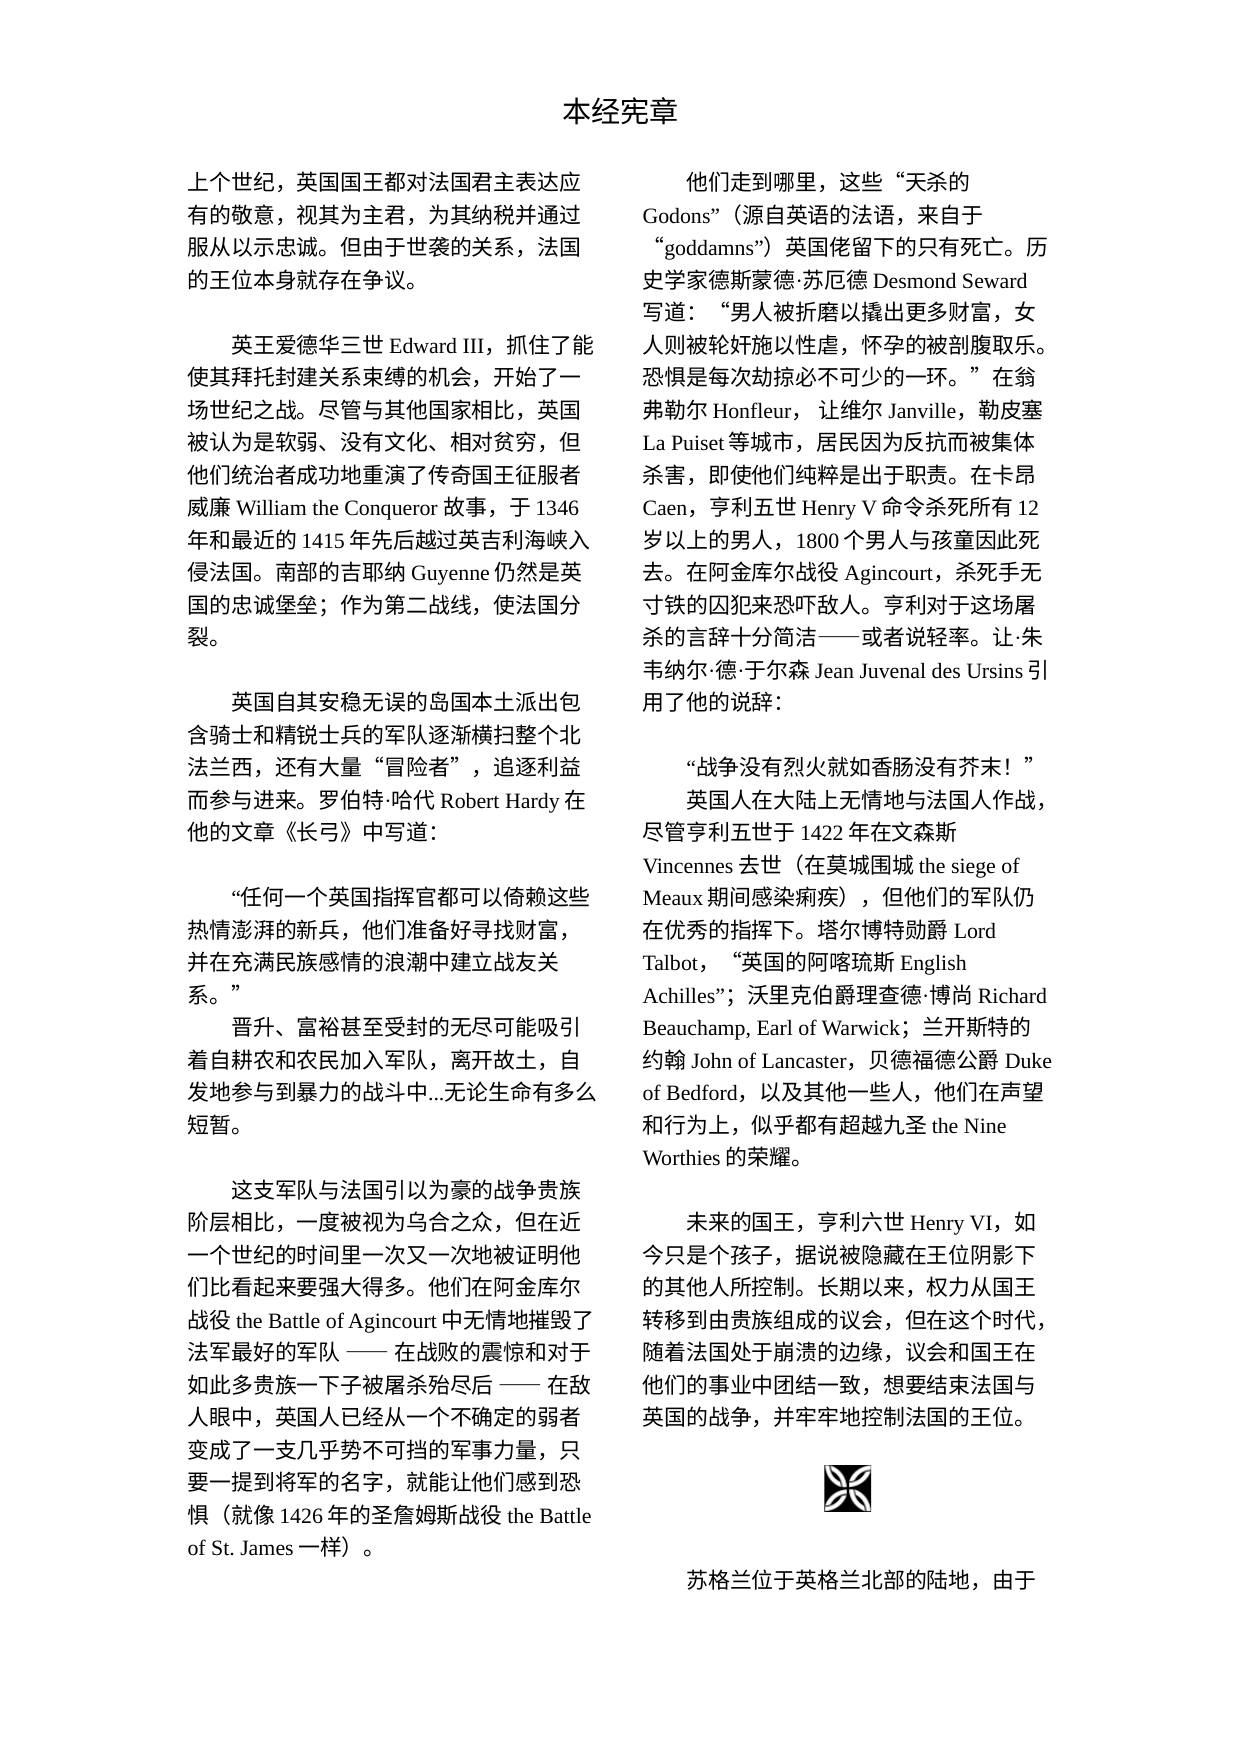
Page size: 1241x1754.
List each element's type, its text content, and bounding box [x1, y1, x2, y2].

text “任何一个英国指挥官都可以倚赖这些热情澎湃的新兵，他们准备好寻找财富，并在充满民族感情的浪潮中建立战友关系。” [187, 880, 598, 1010]
text “战争没有烈火就如香肠没有芥末！” [642, 750, 1053, 782]
text 这支军队与法国引以为豪的战争贵族阶层相比，一度被视为乌合之众，但在近一个世纪的时间里一次又一次地被证明他们比看起来要强大得多。他们在阿金库尔战役 the Battle of Agincourt中无情地摧毁了法军最好的军队 —— 在战败的震惊和对于如此多贵族一下子被屠杀殆尽后 —— 在敌人眼中，英国人已经从一个不确定的弱者变成了一支几乎势不可挡的军事力量，只要一提到将军的名字，就能让他们感到恐惧（就像1426年的圣詹姆斯战役 the Battle of St. James一样）。 [187, 1172, 598, 1562]
text 未来的国王，亨利六世 Henry VI，如今只是个孩子，据说被隐藏在王位阴影下的其他人所控制。长期以来，权力从国王转移到由贵族组成的议会，但在这个时代，随着法国处于崩溃的边缘，议会和国王在他们的事业中团结一致，想要结束法国与英国的战争，并牢牢地控制法国的王位。 [642, 1205, 1053, 1432]
text 他们走到哪里，这些“天杀的 Godons”（源自英语的法语，来自于“goddamns”）英国佬留下的只有死亡。历史学家德斯蒙德·苏厄德Desmond Seward写道：“男人被折磨以撬出更多财富，女人则被轮奸施以性虐，怀孕的被剖腹取乐。恐惧是每次劫掠必不可少的一环。”在翁弗勒尔Honfleur， 让维尔Janville，勒皮塞 La Puiset等城市，居民因为反抗而被集体杀害，即使他们纯粹是出于职责。在卡昂Caen，亨利五世 Henry V命令杀死所有12岁以上的男人，1800个男人与孩童因此死去。在阿金库尔战役 Agincourt，杀死手无寸铁的囚犯来恐吓敌人。亨利对于这场屠杀的言辞十分简洁——或者说轻率。让·朱韦纳尔·德·于尔森 Jean Juvenal des Ursins引用了他的说辞： [642, 165, 1053, 717]
text 英国自其安稳无误的岛国本土派出包含骑士和精锐士兵的军队逐渐横扫整个北法兰西，还有大量“冒险者”，追逐利益而参与进来。罗伯特·哈代 Robert Hardy在他的文章《长弓》中写道： [187, 685, 598, 847]
text 英王爱德华三世 Edward III，抓住了能使其拜托封建关系束缚的机会，开始了一场世纪之战。尽管与其他国家相比，英国被认为是软弱、没有文化、相对贫穷，但他们统治者成功地重演了传奇国王征服者威廉 William the Conqueror 故事，于1346年和最近的1415年先后越过英吉利海峡入侵法国。南部的吉耶纳 Guyenne仍然是英国的忠诚堡垒；作为第二战线，使法国分裂。 [187, 327, 598, 652]
text 英国人在大陆上无情地与法国人作战，尽管亨利五世于1422年在文森斯 Vincennes 去世（在莫城围城 the siege of Meaux期间感染痢疾），但他们的军队仍在优秀的指挥下。塔尔博特勋爵 Lord Talbot，“英国的阿喀琉斯 English Achilles”；沃里克伯爵理查德·博尚 Richard Beauchamp, Earl of Warwick；兰开斯特的约翰 John of Lancaster，贝德福德公爵 Duke of Bedford，以及其他一些人，他们在声望和行为上，似乎都有超越九圣 the Nine Worthies的荣耀。 [642, 782, 1053, 1172]
picture [824, 1465, 872, 1512]
text 晋升、富裕甚至受封的无尽可能吸引着自耕农和农民加入军队，离开故土，自发地参与到暴力的战斗中...无论生命有多么短暂。 [187, 1010, 598, 1140]
